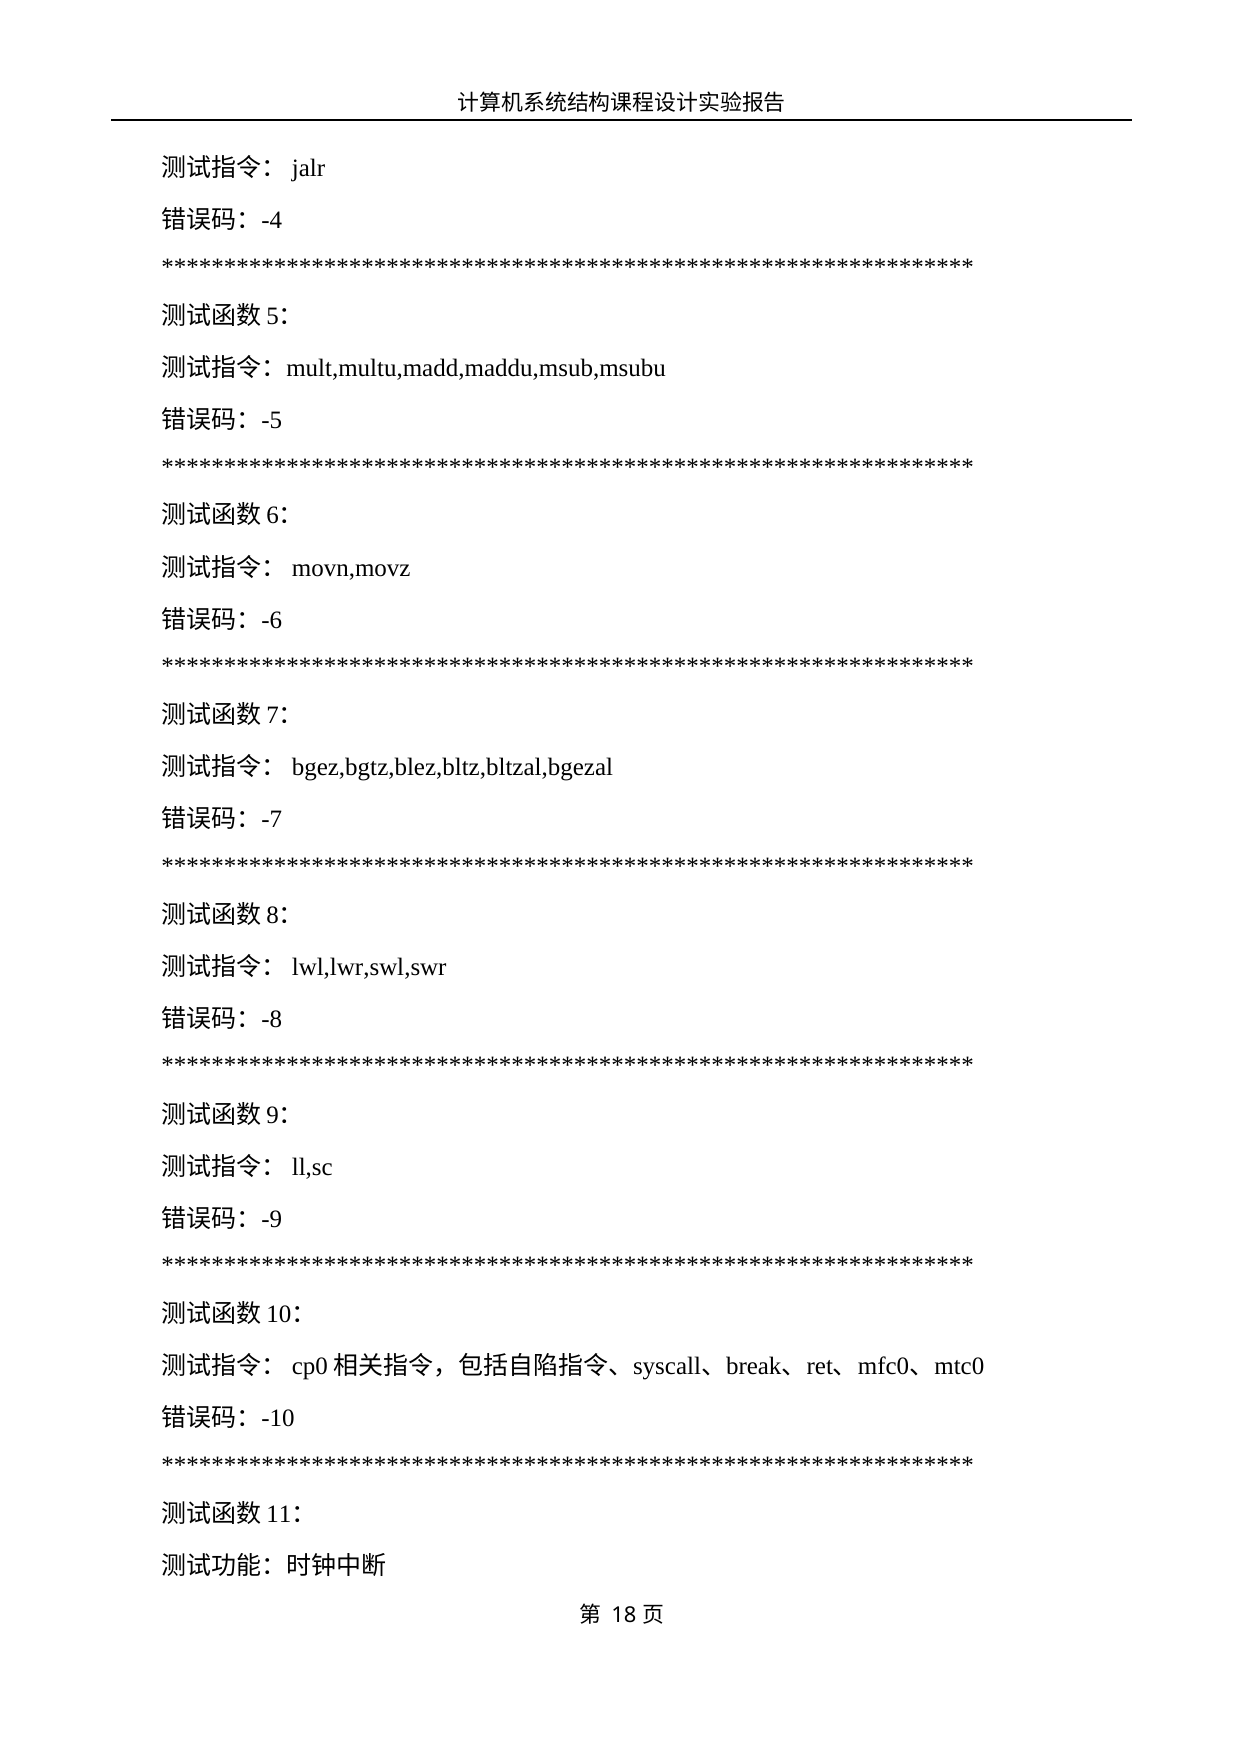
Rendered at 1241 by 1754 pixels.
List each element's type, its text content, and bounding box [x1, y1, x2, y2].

text 测试函数8： [111, 894, 1132, 931]
text ***************************************************************** [111, 851, 1132, 880]
text 错误码：-7 [111, 799, 1132, 835]
text 测试指令： lwl,lwr,swl,swr [111, 946, 1132, 983]
text 测试指令： jalr [111, 148, 1132, 184]
text 测试函数7： [111, 695, 1132, 731]
text 错误码：-6 [111, 599, 1132, 635]
text 测试函数9： [111, 1094, 1132, 1130]
text ***************************************************************** [111, 651, 1132, 680]
text 测试函数6： [111, 495, 1132, 531]
text 测试指令： bgez,bgtz,blez,bltz,bltzal,bgezal [111, 747, 1132, 783]
text 测试指令： movn,movz [111, 547, 1132, 583]
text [111, 252, 1132, 281]
text 测试函数11： [111, 1493, 1132, 1530]
text 错误码：-8 [111, 998, 1132, 1035]
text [111, 1450, 1132, 1479]
text 错误码：-4 [111, 200, 1132, 236]
text 测试函数10： [111, 1294, 1132, 1330]
text 测试函数5： [111, 295, 1132, 332]
text ***************************************************************** [111, 1051, 1132, 1079]
text 测试指令：mult,multu,madd,maddu,msub,msubu [111, 347, 1132, 384]
text 测试指令： ll,sc [111, 1146, 1132, 1182]
text 测试功能：时钟中断 [111, 1546, 1132, 1582]
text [111, 452, 1132, 480]
text 测试指令： cp0相关指令，包括自陷指令、syscall、break、ret、mfc0、mtc0 [111, 1346, 1132, 1382]
text 错误码：-5 [111, 399, 1132, 436]
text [111, 1250, 1132, 1279]
text 错误码：-10 [111, 1398, 1132, 1434]
text 错误码：-9 [111, 1198, 1132, 1234]
